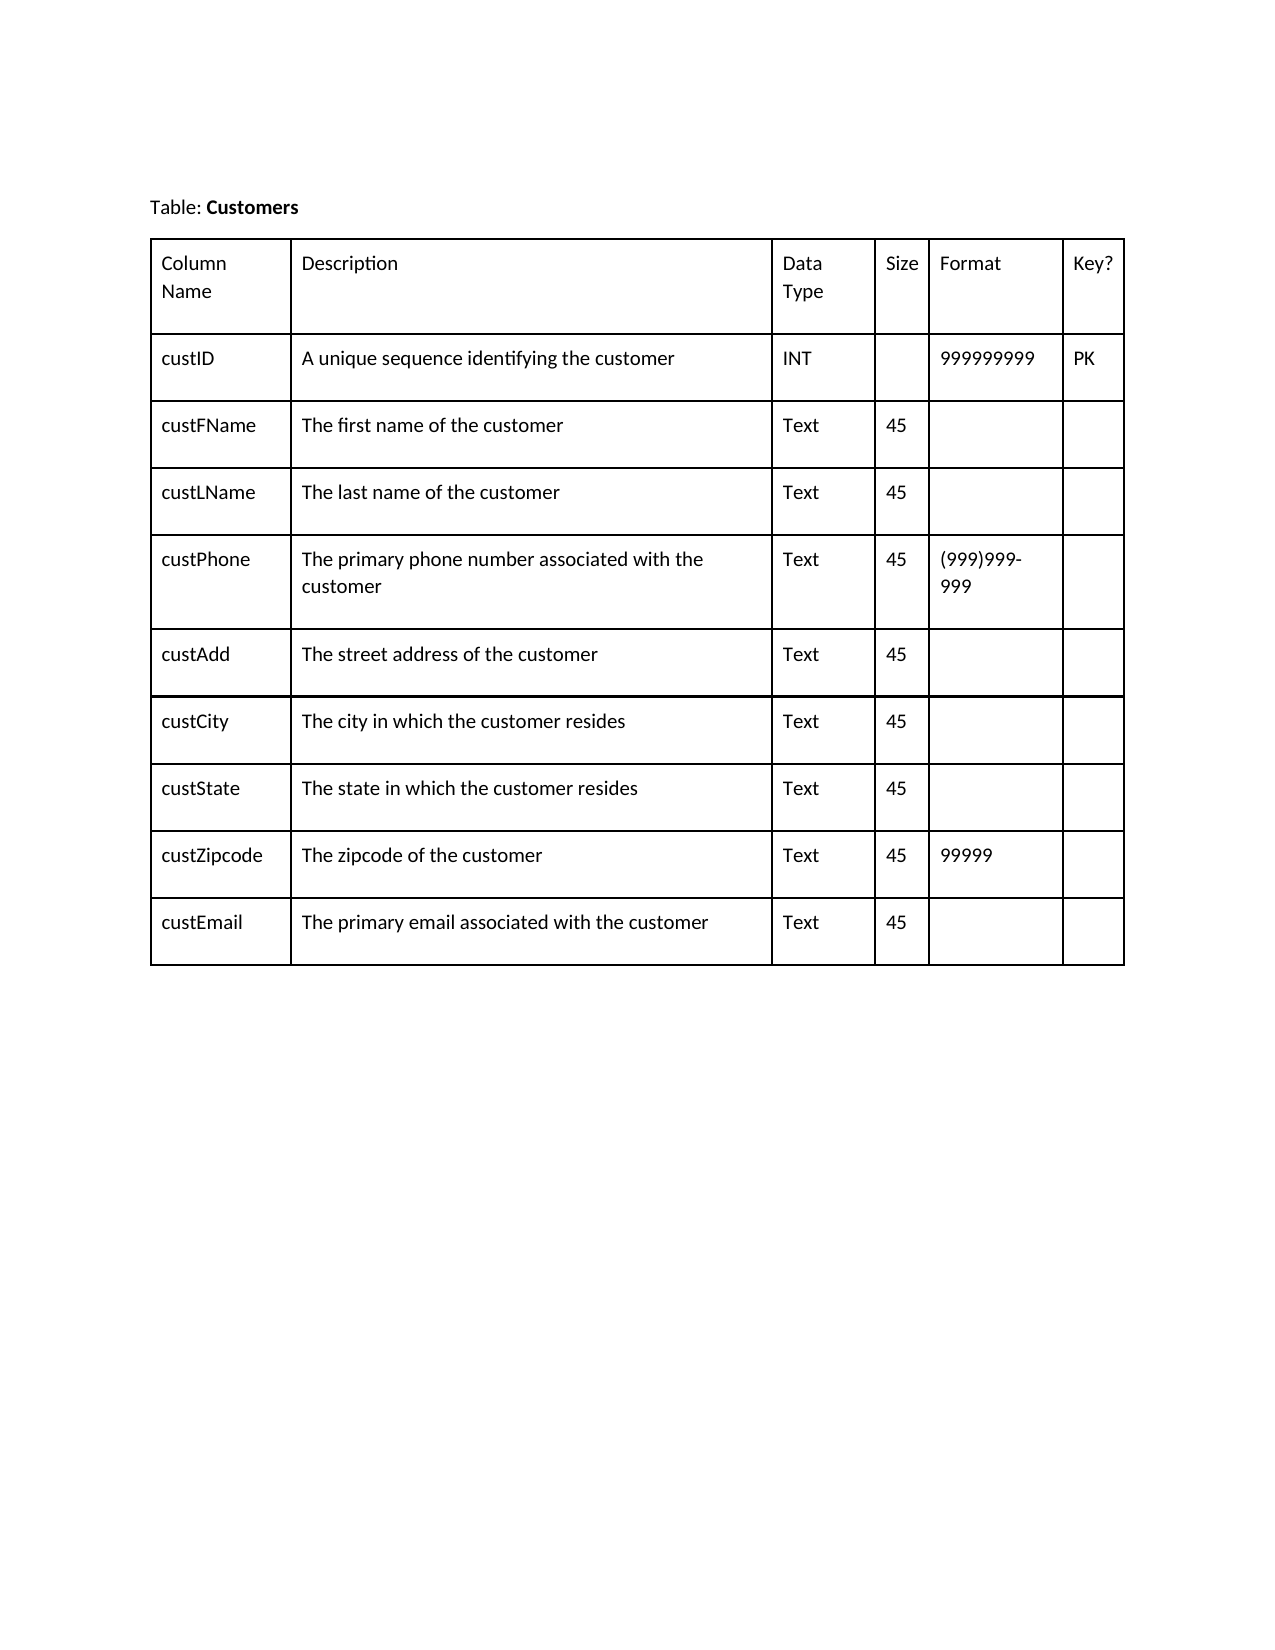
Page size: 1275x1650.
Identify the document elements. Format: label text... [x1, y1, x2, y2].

table_cell Text [773, 698, 874, 762]
table_cell custEmail [152, 899, 290, 964]
table_cell The zipcode of the customer [292, 832, 771, 897]
table_cell The street address of the customer [292, 630, 771, 695]
table_cell Text [773, 402, 874, 467]
table_cell The primary phone number associated with the customer [292, 536, 771, 628]
table_cell The last name of the customer [292, 469, 771, 534]
table_cell [930, 469, 1062, 534]
table_cell custZipcode [152, 832, 290, 897]
table_cell 45 [876, 630, 928, 695]
table_header Column Name [152, 240, 290, 333]
table_cell Text [773, 469, 874, 534]
table_cell Text [773, 899, 874, 964]
table_cell The state in which the customer resides [292, 765, 771, 829]
table_header Format [930, 240, 1062, 333]
table_cell custID [152, 335, 290, 400]
table_cell [1064, 899, 1123, 964]
table_cell [930, 630, 1062, 695]
text Table: Customers [150, 194, 1125, 219]
table_cell [930, 402, 1062, 467]
table_header Key? [1064, 240, 1123, 333]
table_cell 999999999 [930, 335, 1062, 400]
table_cell [1064, 832, 1123, 897]
table_cell 45 [876, 536, 928, 628]
table_cell Text [773, 536, 874, 628]
table_cell custCity [152, 698, 290, 762]
table_cell 99999 [930, 832, 1062, 897]
table_cell Text [773, 765, 874, 829]
table_cell The primary email associated with the customer [292, 899, 771, 964]
table_cell 45 [876, 899, 928, 964]
table_cell The city in which the customer resides [292, 698, 771, 762]
table_cell [1064, 765, 1123, 829]
table_cell custFName [152, 402, 290, 467]
table_cell [1064, 630, 1123, 695]
table_cell [930, 698, 1062, 762]
table_cell (999)999-999 [930, 536, 1062, 628]
table_cell [876, 335, 928, 400]
table_cell custState [152, 765, 290, 829]
table_header Data Type [773, 240, 874, 333]
table_cell custAdd [152, 630, 290, 695]
table_cell [1064, 402, 1123, 467]
table_cell A unique sequence identifying the customer [292, 335, 771, 400]
table_cell Text [773, 832, 874, 897]
table_cell [1064, 469, 1123, 534]
table_cell [1064, 698, 1123, 762]
table_cell The first name of the customer [292, 402, 771, 467]
table_cell custPhone [152, 536, 290, 628]
table_cell 45 [876, 402, 928, 467]
table_cell INT [773, 335, 874, 400]
table_header Description [292, 240, 771, 333]
table_cell 45 [876, 832, 928, 897]
table_cell [930, 899, 1062, 964]
table_header Size [876, 240, 928, 333]
table_cell custLName [152, 469, 290, 534]
table_cell 45 [876, 765, 928, 829]
table_cell Text [773, 630, 874, 695]
table_cell 45 [876, 698, 928, 762]
table_cell PK [1064, 335, 1123, 400]
table_cell [930, 765, 1062, 829]
table_cell 45 [876, 469, 928, 534]
table_cell [1064, 536, 1123, 628]
